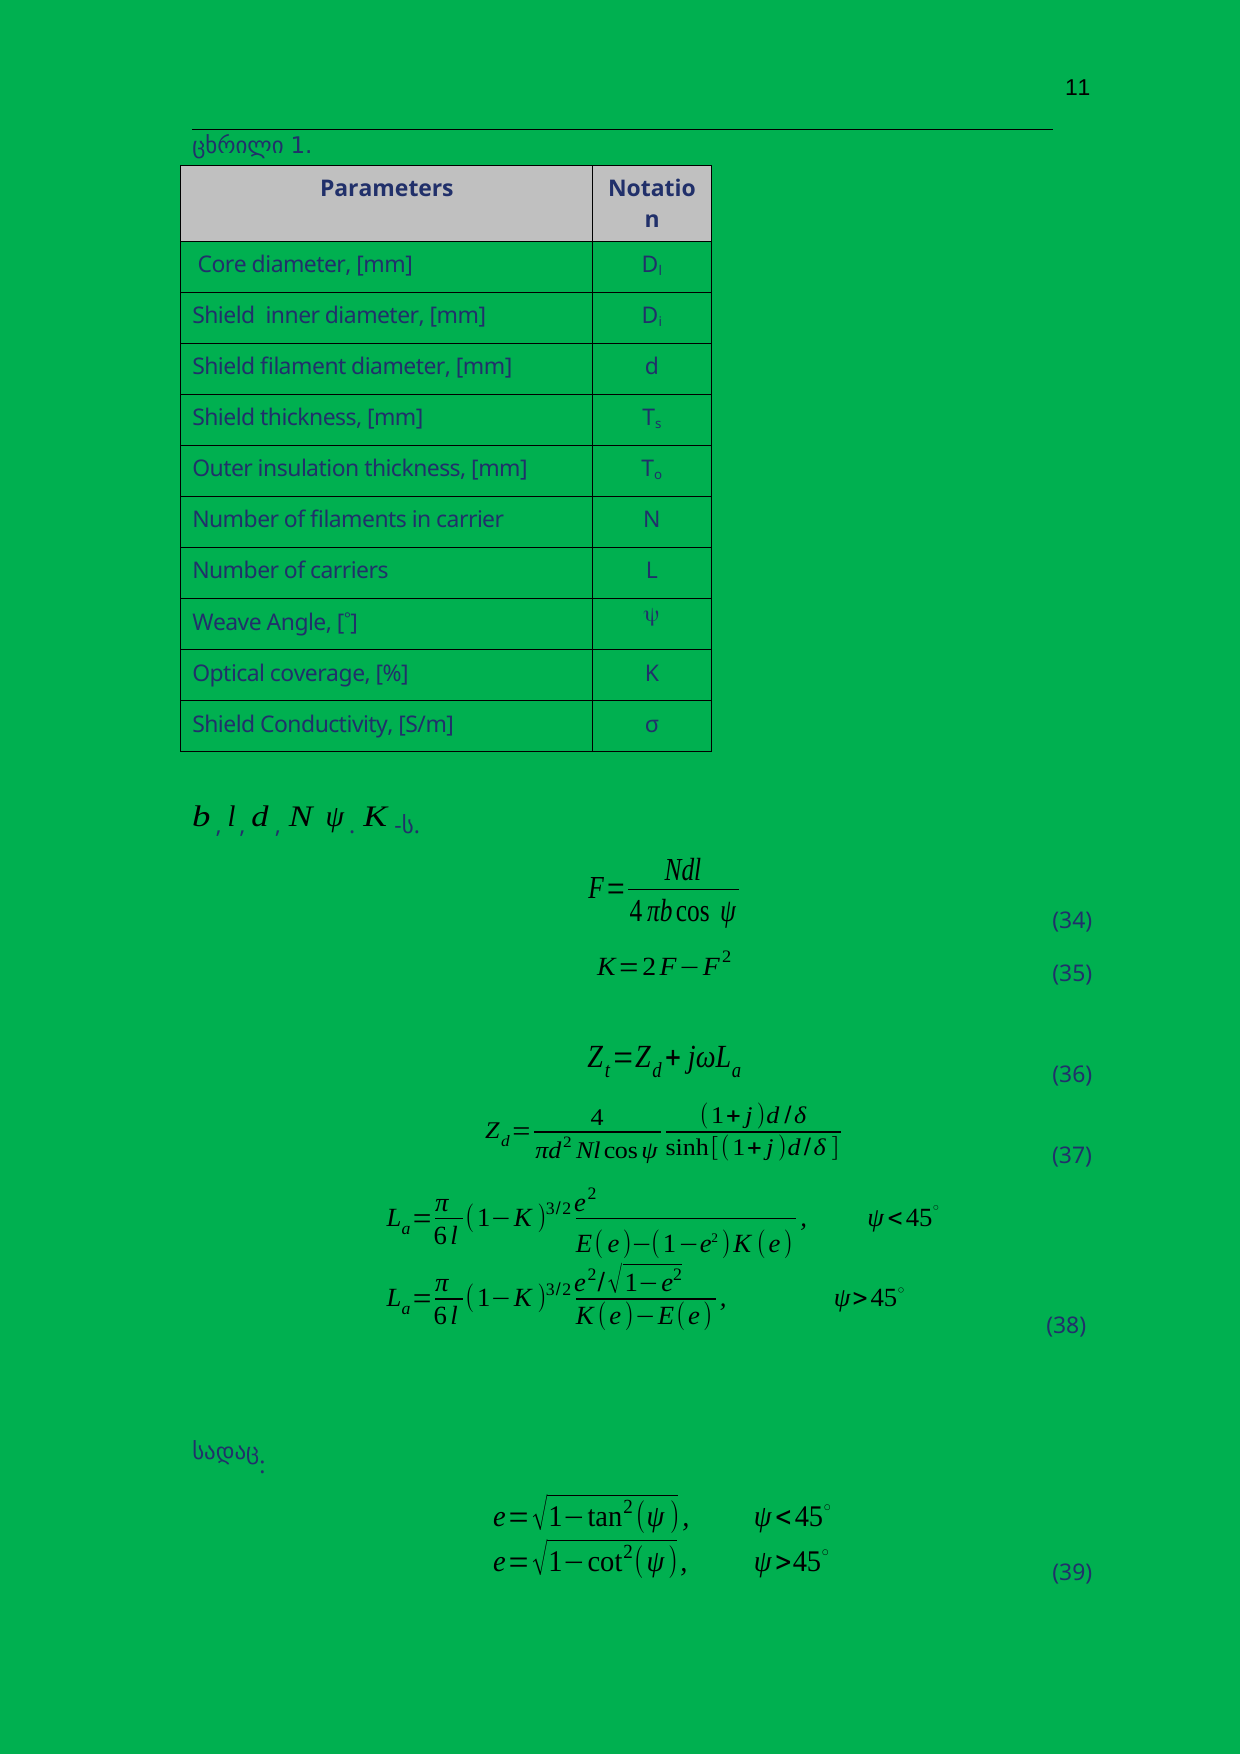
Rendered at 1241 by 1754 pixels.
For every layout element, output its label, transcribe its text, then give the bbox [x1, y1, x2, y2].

table_cell N [593, 497, 711, 547]
table_cell Ts [593, 395, 711, 445]
table_cell Dl [593, 242, 711, 292]
table_cell [593, 599, 711, 649]
table_header Parameters [181, 166, 592, 241]
table_cell σ [593, 701, 711, 751]
text (35) [192, 948, 1090, 988]
table_cell Shield thickness, [mm] [181, 395, 592, 445]
table_cell Number of filaments in carrier [181, 497, 592, 547]
table_header Notation [593, 166, 711, 241]
table_cell L [593, 548, 711, 598]
text (34) [192, 853, 1090, 935]
table_cell Weave Angle, [] [181, 599, 592, 649]
table_cell Shield Conductivity, [S/m] [181, 701, 592, 751]
table_cell K [593, 650, 711, 700]
table_cell Core diameter, [mm] [181, 242, 592, 292]
text (37) [192, 1101, 1090, 1171]
text სადაც: [192, 1352, 1090, 1480]
text (36) [192, 1039, 1090, 1089]
table_cell Shield inner diameter, [mm] [181, 293, 592, 343]
text (38) [192, 1183, 1090, 1340]
table_cell Optical coverage, [%] [181, 650, 592, 700]
table_cell Outer insulation thickness, [mm] [181, 446, 592, 496]
table_cell To [593, 446, 711, 496]
table_cell Number of carriers [181, 548, 592, 598]
text (39) [192, 1493, 1090, 1587]
table_cell Shield filament diameter, [mm] [181, 344, 592, 394]
text , , , . -ს. [192, 800, 1090, 840]
table_cell Di [593, 293, 711, 343]
table_cell d [593, 344, 711, 394]
